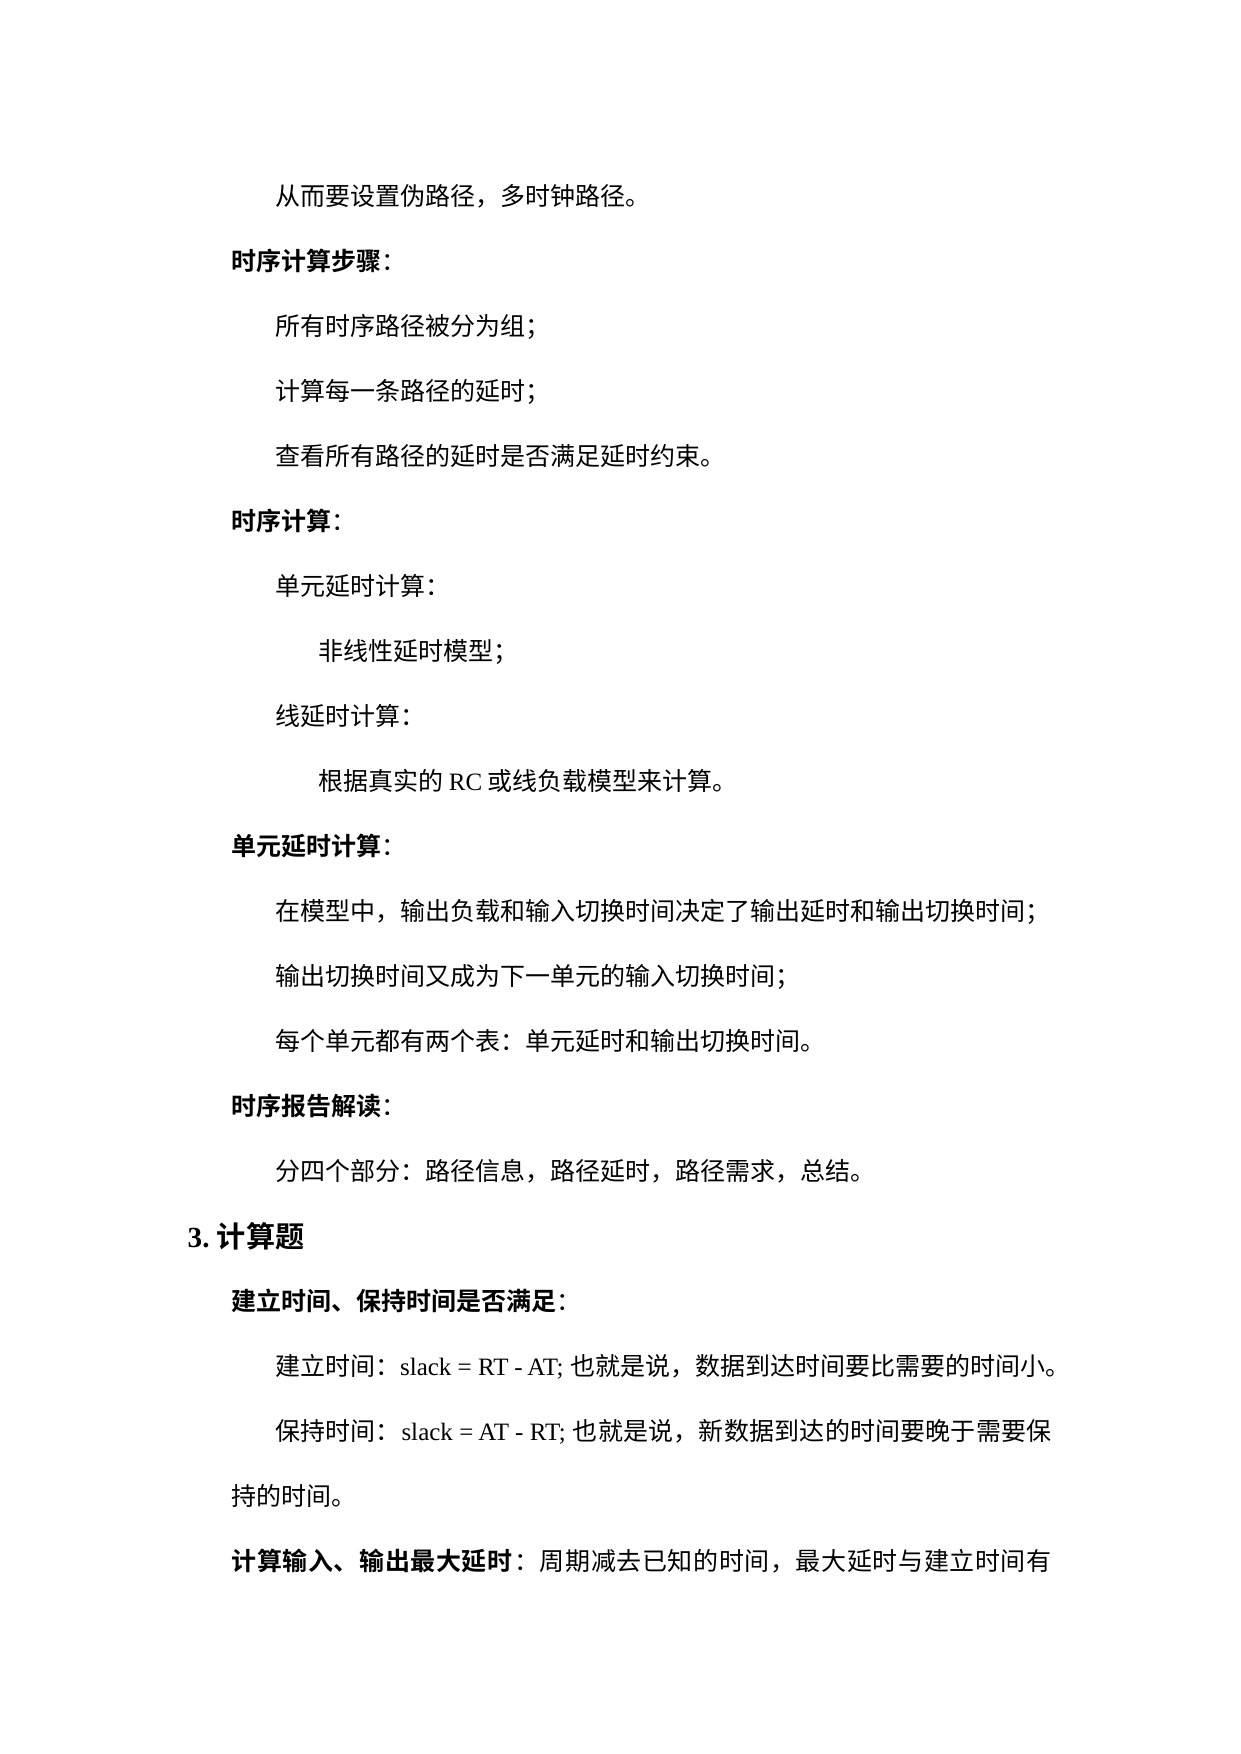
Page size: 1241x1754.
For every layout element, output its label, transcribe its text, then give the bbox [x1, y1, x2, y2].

list 时序计算： [187, 487, 1053, 552]
list 建立时间：slack = RT - AT; 也就是说，数据到达时间要比需要的时间小。 [231, 1332, 1053, 1397]
list 分四个部分：路径信息，路径延时，路径需求，总结。 [231, 1137, 1053, 1202]
list 保持时间：slack = AT - RT; 也就是说，新数据到达的时间要晚于需要保持的时间。 [231, 1397, 1053, 1527]
list 单元延时计算： [231, 552, 1053, 617]
list 线延时计算： [231, 682, 1053, 747]
list 每个单元都有两个表：单元延时和输出切换时间。 [231, 1007, 1053, 1072]
list 输出切换时间又成为下一单元的输入切换时间； [231, 942, 1053, 1007]
list 从而要设置伪路径，多时钟路径。 [231, 162, 1053, 227]
list 时序报告解读： [187, 1072, 1053, 1137]
list 非线性延时模型； [275, 617, 1053, 682]
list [187, 1527, 1053, 1592]
list 根据真实的RC或线负载模型来计算。 [275, 747, 1053, 812]
list 在模型中，输出负载和输入切换时间决定了输出延时和输出切换时间； [231, 877, 1053, 942]
list 建立时间、保持时间是否满足： [187, 1267, 1053, 1332]
list 所有时序路径被分为组； [231, 292, 1053, 357]
list 时序计算步骤： [187, 227, 1053, 292]
list 单元延时计算： [187, 812, 1053, 877]
list 查看所有路径的延时是否满足延时约束。 [231, 422, 1053, 487]
list 计算题 [187, 1202, 1053, 1267]
list 计算每一条路径的延时； [231, 357, 1053, 422]
